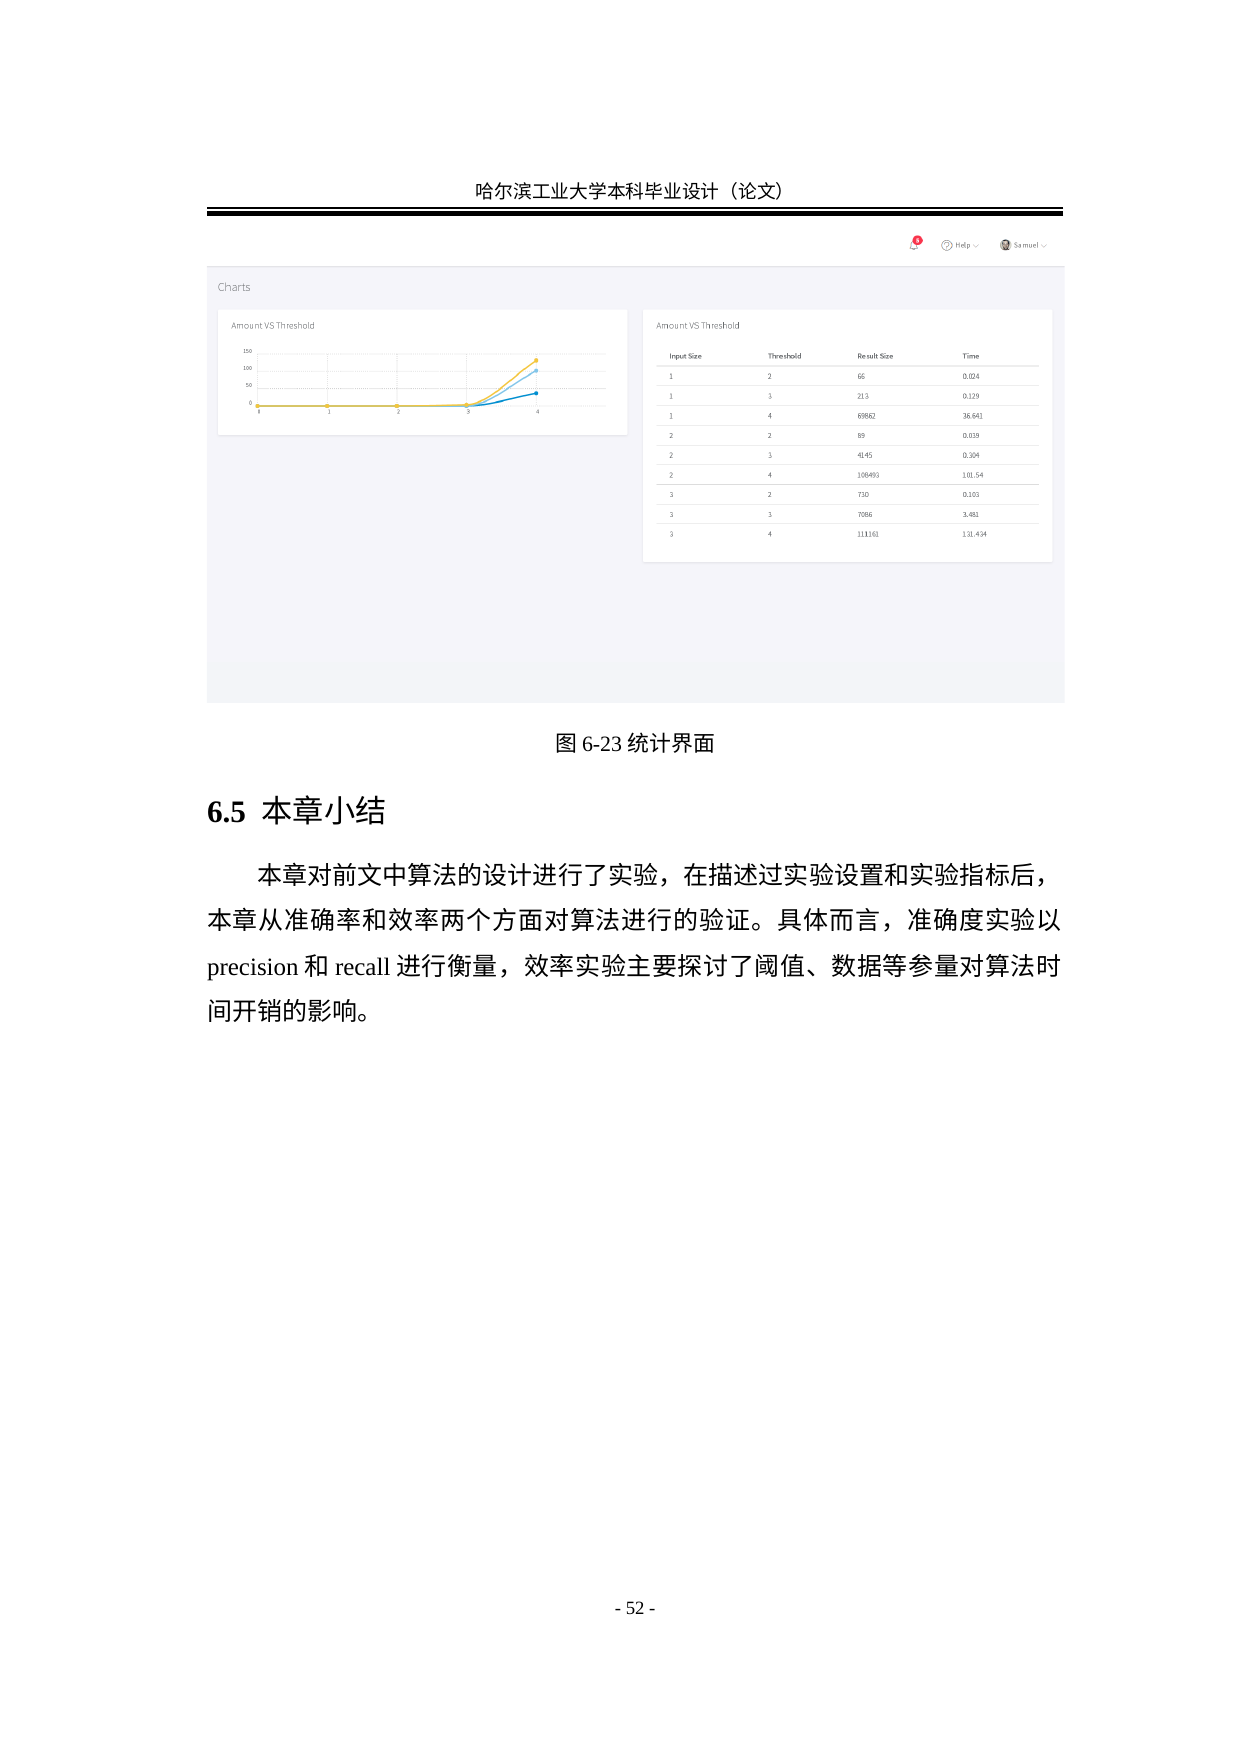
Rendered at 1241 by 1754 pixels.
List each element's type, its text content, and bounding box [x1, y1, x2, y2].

subtitle 本章小结 [207, 786, 1063, 832]
picture [206, 224, 1065, 703]
text 本章对前文中算法的设计进行了实验，在描述过实验设置和实验指标后，本章从准确率和效率两个方面对算法进行的验证。具体而言，准确度实验以precision和recall进行衡量，效率实验主要探讨了阈值、数据等参量对算法时间开销的影响。 [207, 855, 1063, 1028]
